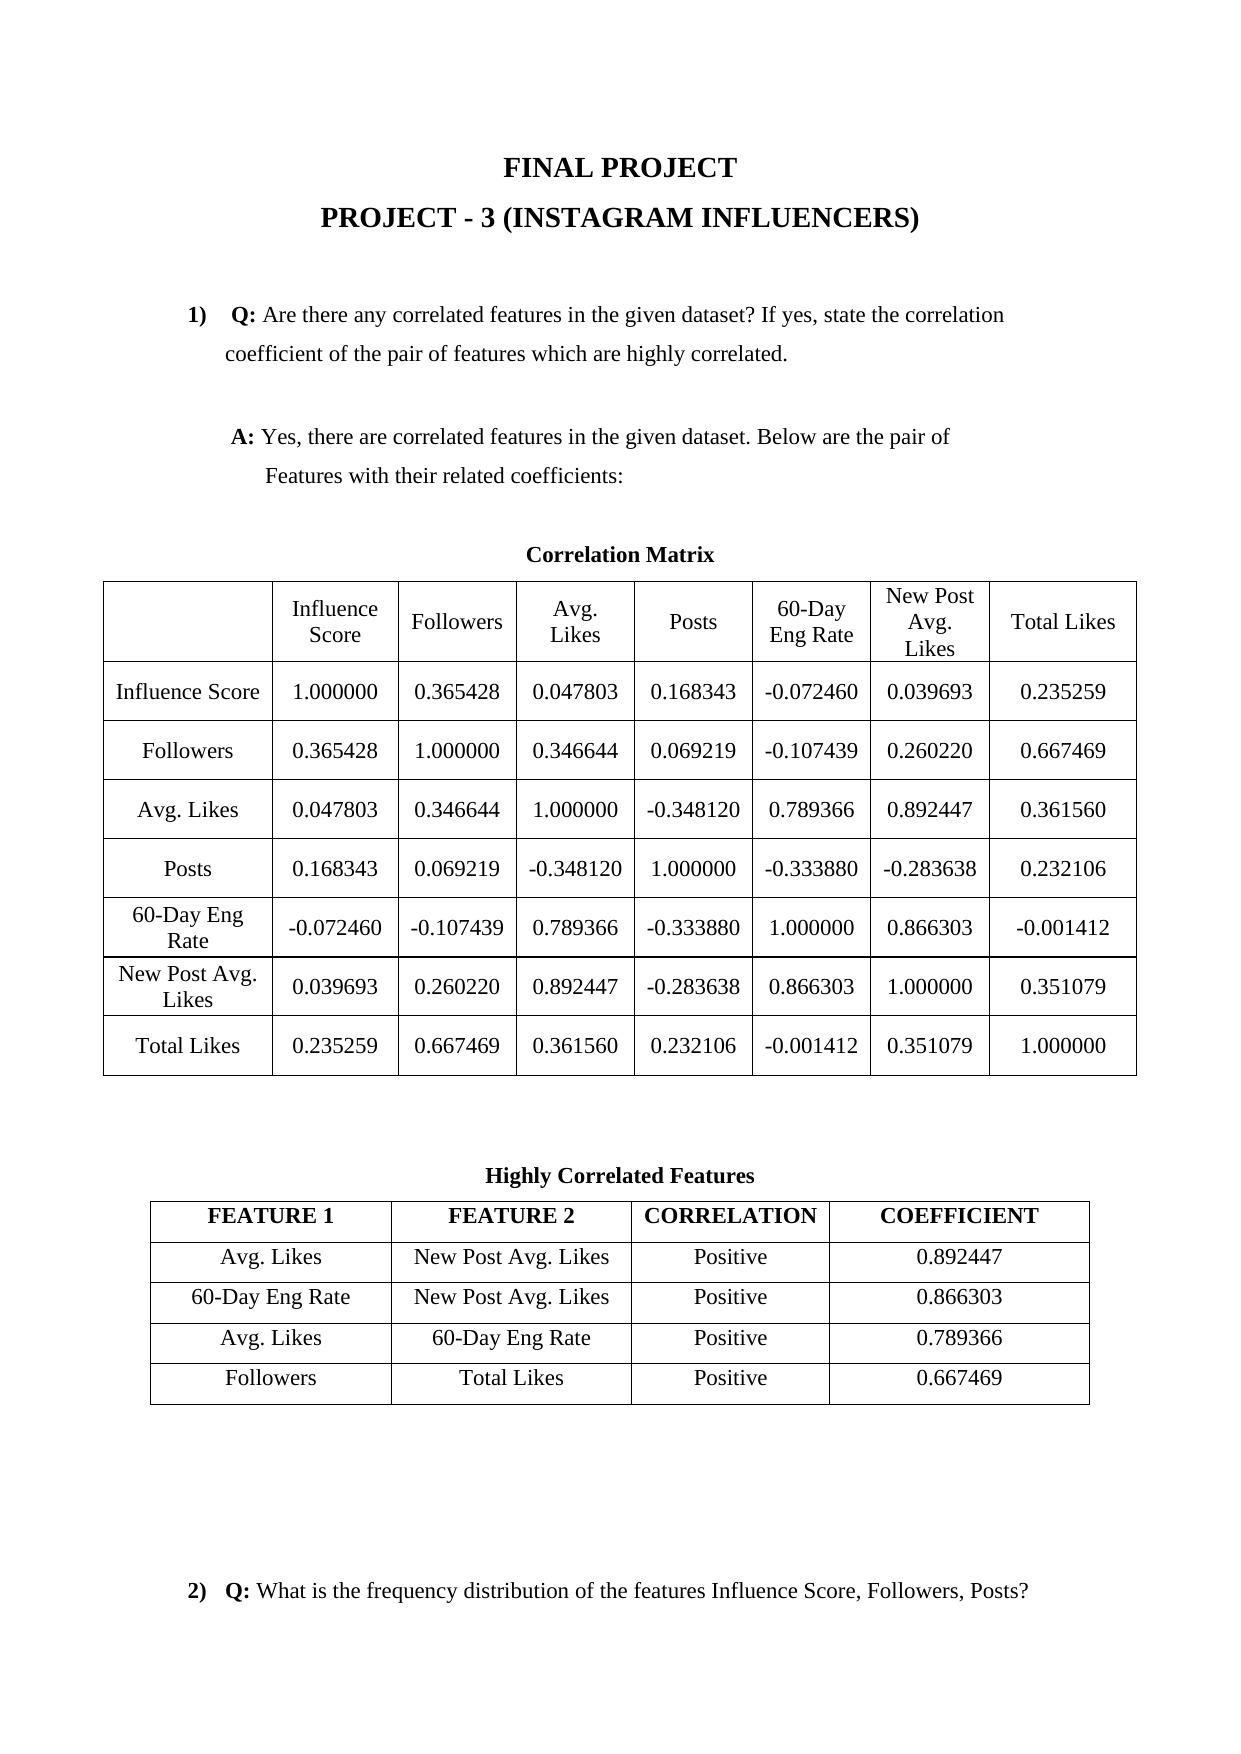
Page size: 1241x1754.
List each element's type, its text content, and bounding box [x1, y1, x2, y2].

table_cell -0.348120 [635, 780, 752, 838]
table_cell 0.069219 [635, 721, 752, 779]
table_header Total Likes [990, 582, 1136, 661]
table_header Avg. Likes [517, 582, 634, 661]
table_cell 0.232106 [635, 1016, 752, 1074]
table_cell Avg. Likes [104, 780, 272, 838]
table_cell 0.892447 [517, 958, 634, 1015]
table_cell 0.346644 [517, 721, 634, 779]
table_cell -0.283638 [871, 839, 989, 897]
text A: Yes, there are correlated features in the given dataset. Below are the pair of [225, 423, 1090, 449]
table_cell -0.001412 [990, 898, 1136, 956]
table_cell Posts [104, 839, 272, 897]
table_cell 0.365428 [273, 721, 398, 779]
table_cell 1.000000 [753, 898, 870, 956]
table_cell 0.866303 [871, 898, 989, 956]
table_header FEATURE 1 [151, 1202, 391, 1242]
table_cell Positive [632, 1324, 829, 1363]
text Features with their related coefficients: [225, 462, 1090, 489]
table_cell 1.000000 [517, 780, 634, 838]
table_cell New Post Avg. Likes [104, 958, 272, 1015]
table_cell 60-Day Eng Rate [104, 898, 272, 956]
table_cell -0.001412 [753, 1016, 870, 1074]
table_header New Post Avg. Likes [871, 582, 989, 661]
table_cell -0.283638 [635, 958, 752, 1015]
table_cell 0.866303 [753, 958, 870, 1015]
text Correlation Matrix [150, 541, 1090, 568]
table_cell 0.351079 [990, 958, 1136, 1015]
table_header FEATURE 2 [392, 1202, 631, 1242]
table_cell 1.000000 [399, 721, 516, 779]
table_cell 0.667469 [399, 1016, 516, 1074]
table_cell -0.333880 [635, 898, 752, 956]
table_cell 0.260220 [399, 958, 516, 1015]
text FINAL PROJECT [150, 150, 1090, 183]
table_cell 0.351079 [871, 1016, 989, 1074]
table_cell New Post Avg. Likes [392, 1243, 631, 1282]
table_cell 1.000000 [273, 662, 398, 720]
table_cell 0.361560 [517, 1016, 634, 1074]
table_cell Total Likes [392, 1364, 631, 1404]
table_cell -0.107439 [753, 721, 870, 779]
table_cell 0.866303 [830, 1283, 1089, 1323]
table_header Posts [635, 582, 752, 661]
table_cell 0.260220 [871, 721, 989, 779]
table_header [104, 582, 272, 661]
table_cell 0.361560 [990, 780, 1136, 838]
table_cell Followers [151, 1364, 391, 1404]
table_cell Avg. Likes [151, 1243, 391, 1282]
table_cell 0.168343 [635, 662, 752, 720]
table_cell -0.348120 [517, 839, 634, 897]
table_cell 1.000000 [635, 839, 752, 897]
table_cell 0.789366 [517, 898, 634, 956]
table_cell 0.892447 [871, 780, 989, 838]
table_cell Followers [104, 721, 272, 779]
table_cell 0.365428 [399, 662, 516, 720]
table_cell Positive [632, 1283, 829, 1323]
table_cell -0.333880 [753, 839, 870, 897]
text PROJECT - 3 (INSTAGRAM INFLUENCERS) [150, 200, 1090, 234]
table_cell 60-Day Eng Rate [151, 1283, 391, 1323]
table_cell -0.107439 [399, 898, 516, 956]
table_cell 0.235259 [990, 662, 1136, 720]
table_cell 1.000000 [871, 958, 989, 1015]
table_cell -0.072460 [273, 898, 398, 956]
table_cell New Post Avg. Likes [392, 1283, 631, 1323]
table_cell 0.069219 [399, 839, 516, 897]
text Highly Correlated Features [150, 1162, 1090, 1188]
table_cell 0.667469 [830, 1364, 1089, 1404]
table_cell 0.039693 [273, 958, 398, 1015]
table_cell Total Likes [104, 1016, 272, 1074]
table_cell 60-Day Eng Rate [392, 1324, 631, 1363]
table_cell 0.789366 [753, 780, 870, 838]
table_cell 0.667469 [990, 721, 1136, 779]
table_cell -0.072460 [753, 662, 870, 720]
table_header Influence Score [273, 582, 398, 661]
table_header CORRELATION [632, 1202, 829, 1242]
table_cell 0.168343 [273, 839, 398, 897]
table_header COEFFICIENT [830, 1202, 1089, 1242]
table_cell Positive [632, 1243, 829, 1282]
list Q: What is the frequency distribution of the features Influence Score, Followers, Posts? [187, 1577, 1090, 1604]
table_cell Avg. Likes [151, 1324, 391, 1363]
table_cell 0.892447 [830, 1243, 1089, 1282]
table_header Followers [399, 582, 516, 661]
list Q: Are there any correlated features in the given dataset? If yes, state the correlation coefficient of the pair of features which are highly correlated. [187, 301, 1090, 367]
table_cell 0.039693 [871, 662, 989, 720]
table_cell 0.232106 [990, 839, 1136, 897]
table_cell Positive [632, 1364, 829, 1404]
table_cell 0.047803 [273, 780, 398, 838]
table_cell 0.789366 [830, 1324, 1089, 1363]
table_cell 0.346644 [399, 780, 516, 838]
table_header 60-Day Eng Rate [753, 582, 870, 661]
table_cell 0.047803 [517, 662, 634, 720]
table_cell 0.235259 [273, 1016, 398, 1074]
table_cell 1.000000 [990, 1016, 1136, 1074]
table_cell Influence Score [104, 662, 272, 720]
